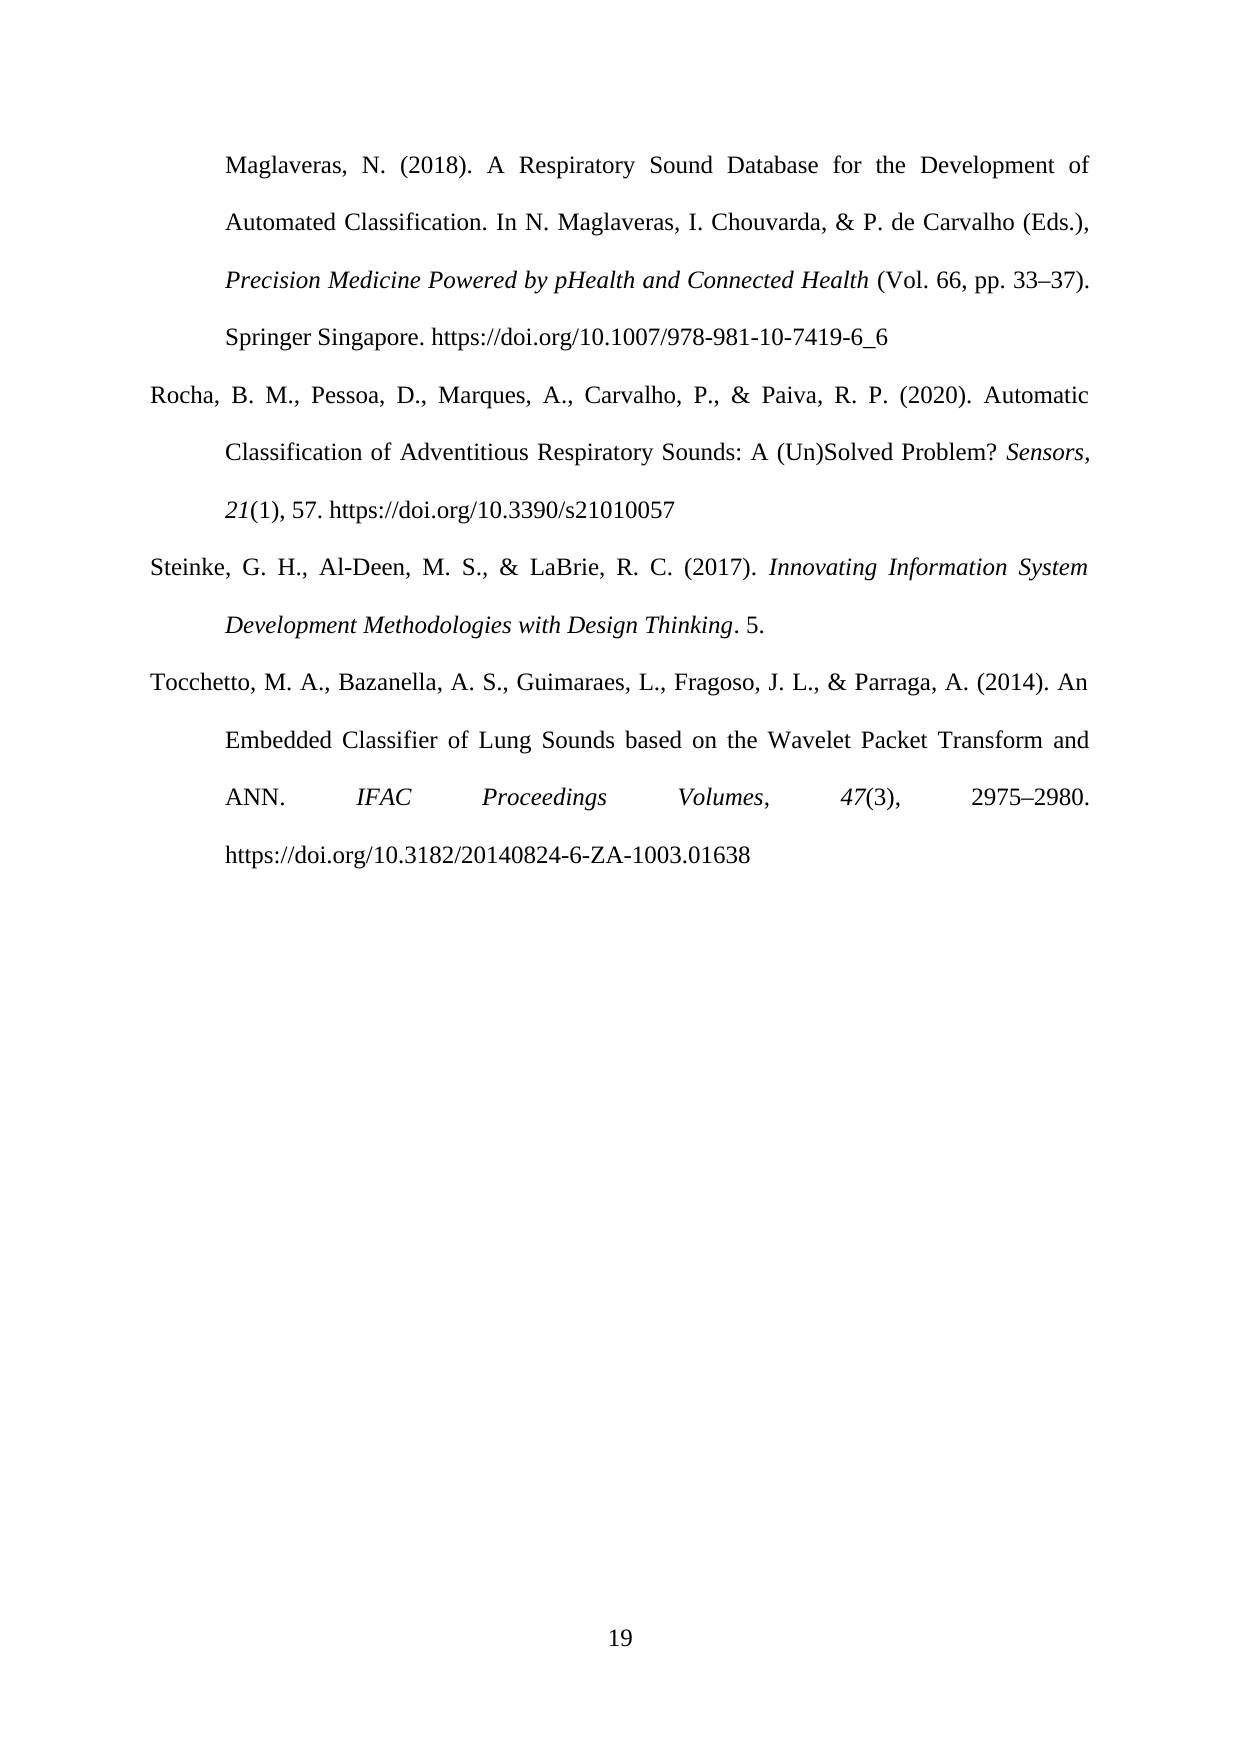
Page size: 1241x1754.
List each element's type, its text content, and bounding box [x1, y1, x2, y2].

text Tocchetto, M. A., Bazanella, A. S., Guimaraes, L., Fragoso, J. L., & Parraga, A. (2014). An Embedded Classifier of Lung Sounds based on the Wavelet Packet Transform and ANN. IFAC Proceedings Volumes, 47(3), 2975–2980. https://doi.org/10.3182/20140824-6-ZA-1003.01638 [150, 667, 1090, 869]
text Rocha, B. M., Pessoa, D., Marques, A., Carvalho, P., & Paiva, R. P. (2020). Automatic Classification of Adventitious Respiratory Sounds: A (Un)Solved Problem? Sensors, 21(1), 57. https://doi.org/10.3390/s21010057 [150, 380, 1090, 524]
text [150, 150, 1090, 351]
text Steinke, G. H., Al-Deen, M. S., & LaBrie, R. C. (2017). Innovating Information System Development Methodologies with Design Thinking. 5. [150, 552, 1090, 639]
